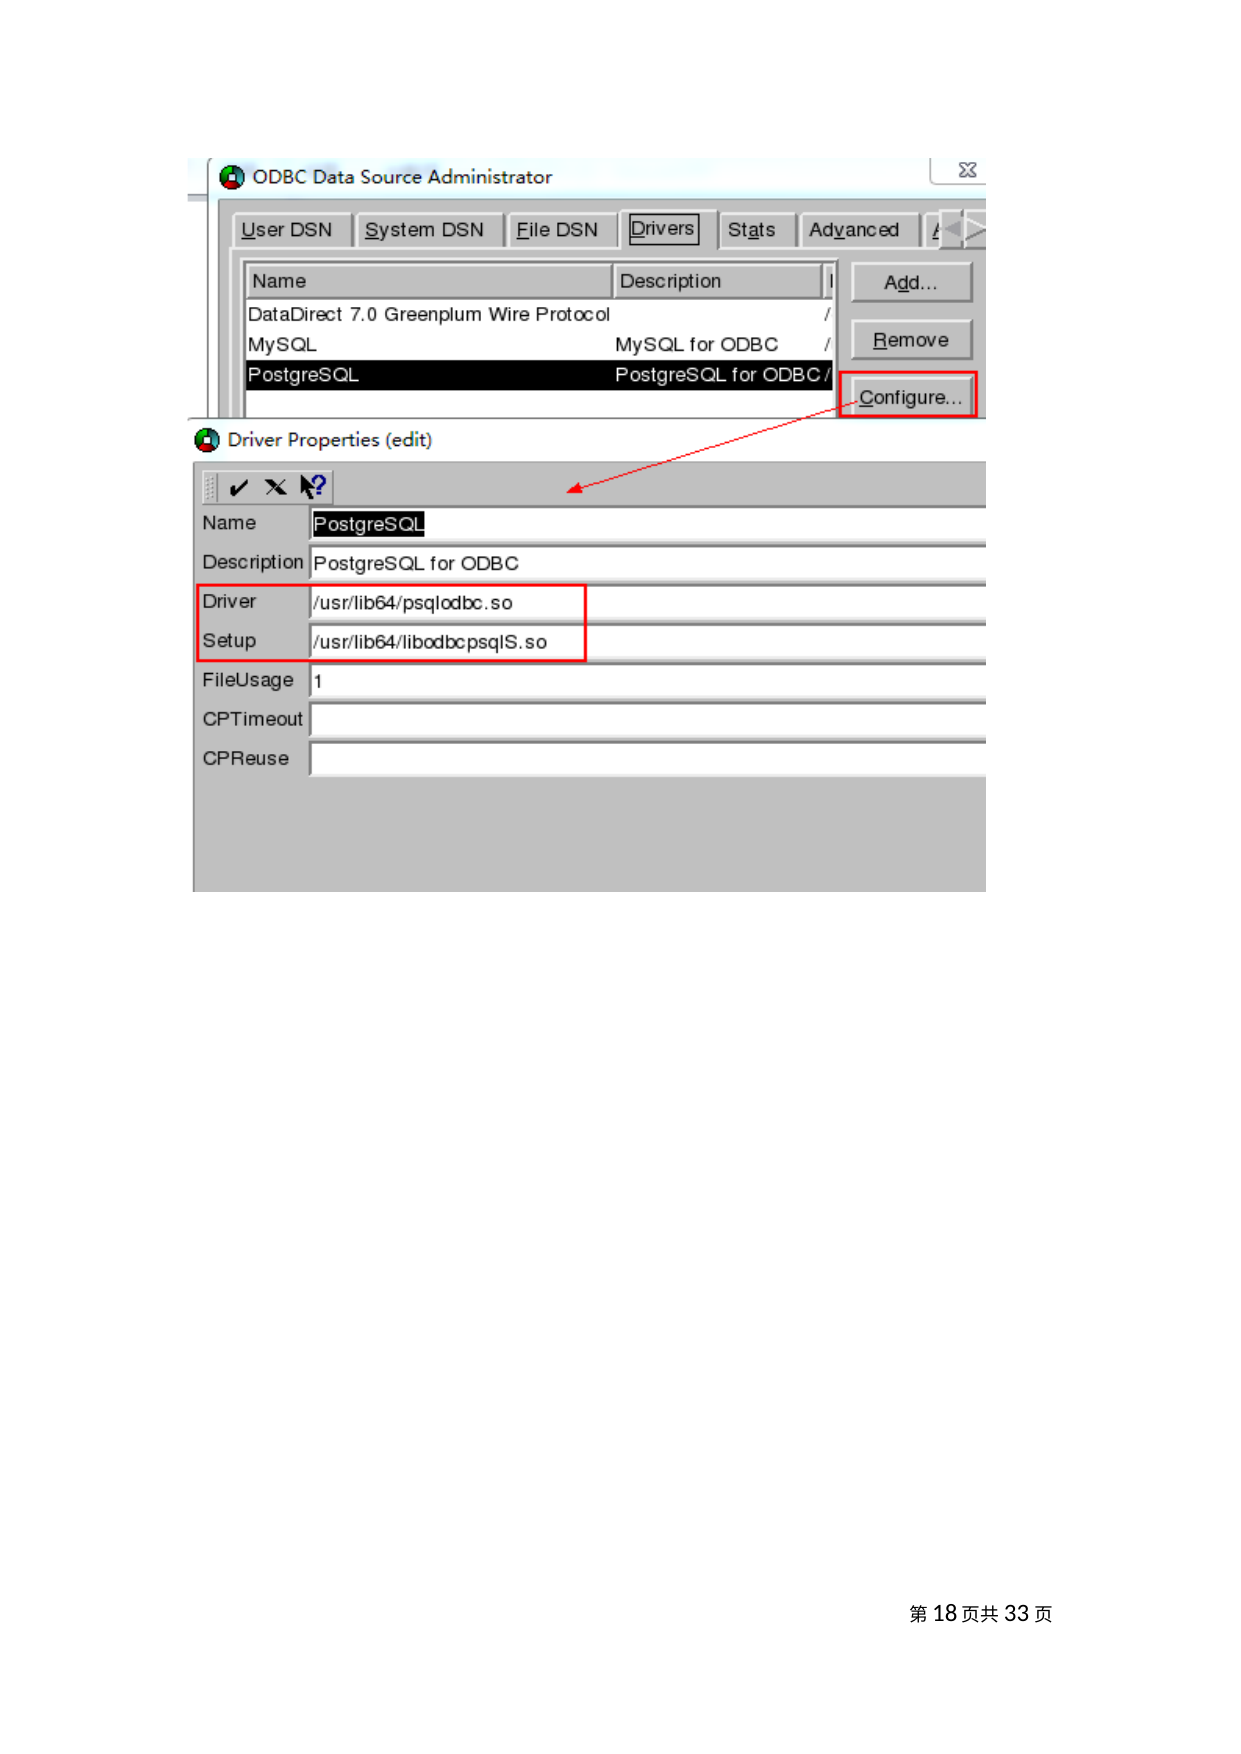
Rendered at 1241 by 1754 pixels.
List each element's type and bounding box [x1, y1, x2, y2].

picture [187, 158, 986, 892]
